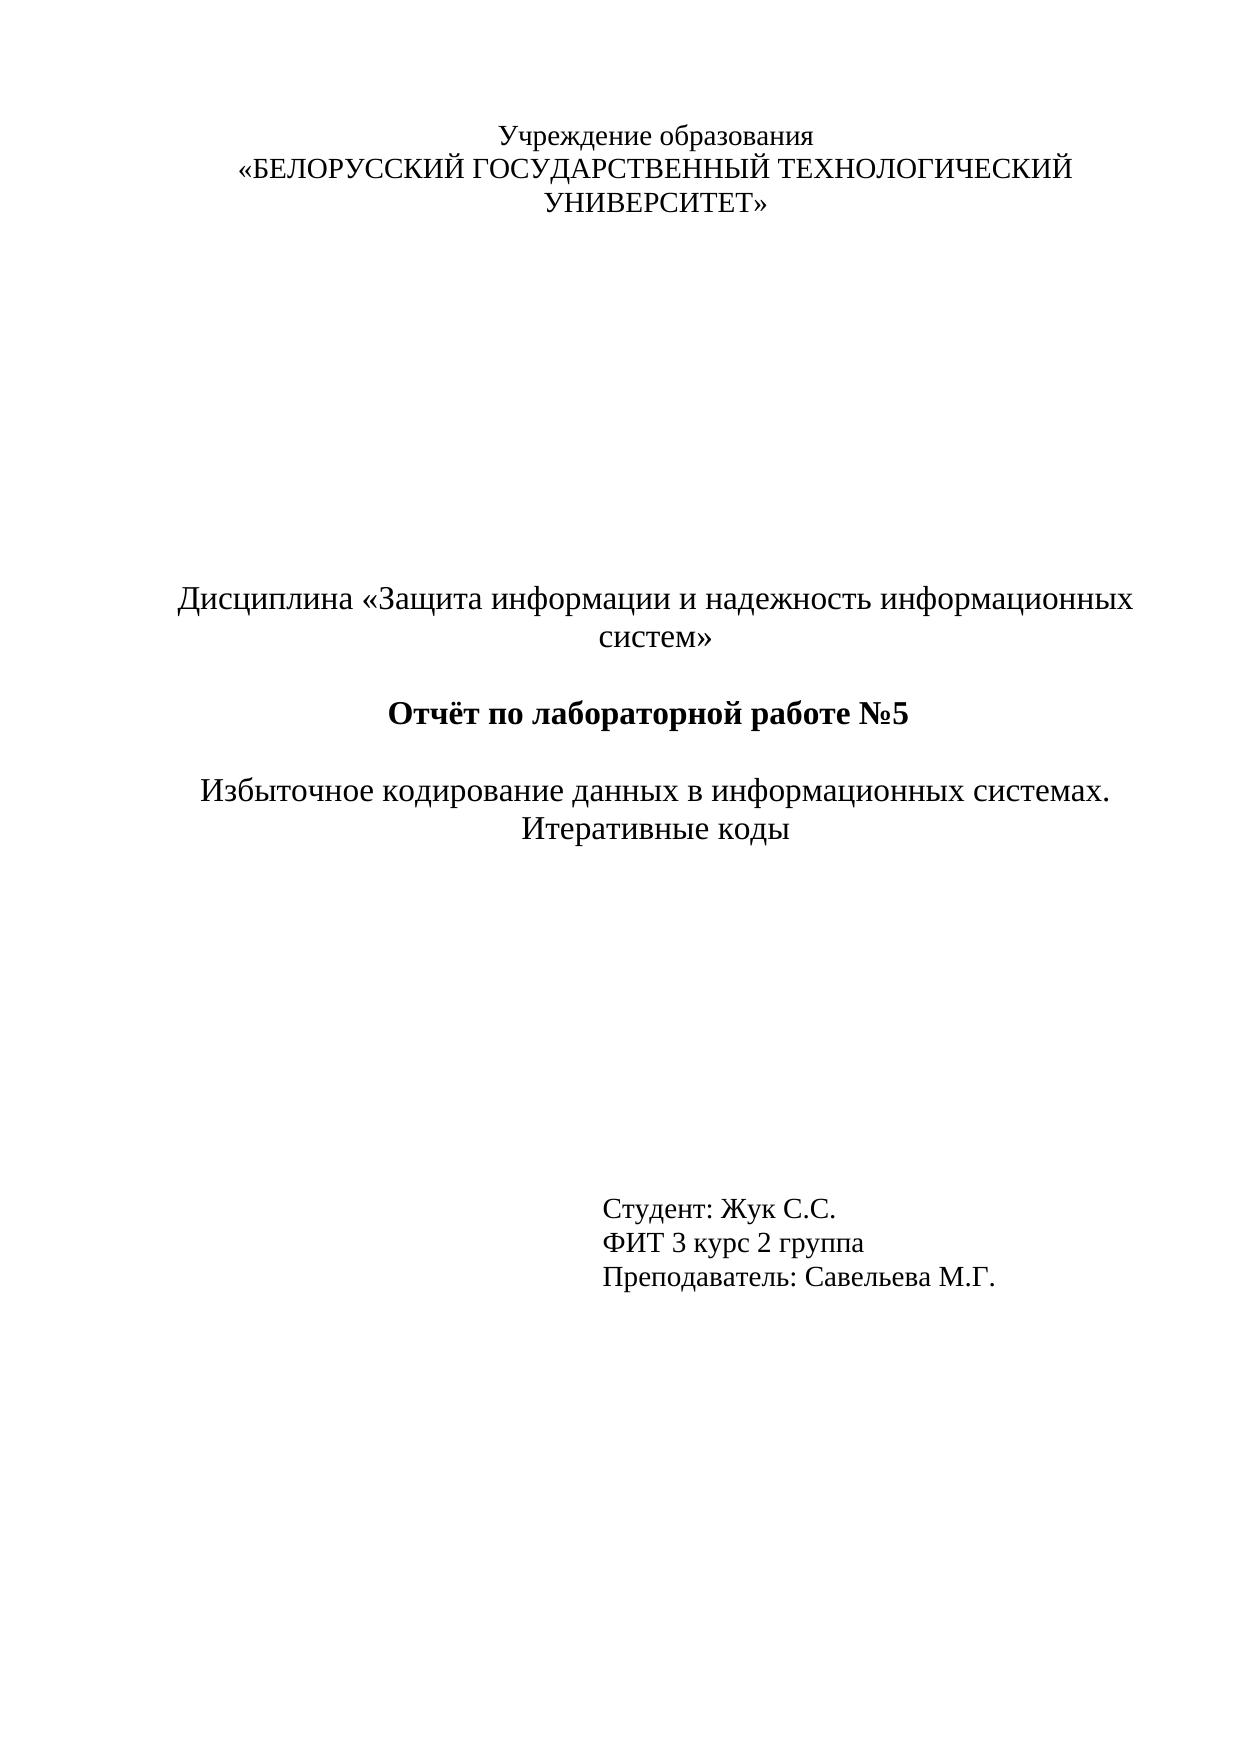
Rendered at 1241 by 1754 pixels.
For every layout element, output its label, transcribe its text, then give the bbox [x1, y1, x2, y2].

text Дисциплина «Защита информации и надежность информационных систем» [130, 578, 1181, 655]
text Итеративные коды [130, 808, 1181, 847]
text ФИТ 3 курс 2 группа [130, 1225, 1181, 1259]
text Избыточное кодирование данных в информационных системах. [130, 770, 1181, 808]
text Отчёт по лабораторной работе №5 [115, 693, 1181, 732]
text Учреждение образования [130, 118, 1181, 152]
text Студент: Жук С.С. [130, 1192, 1181, 1225]
text Преподаватель: Савельева М.Г. [130, 1259, 1181, 1292]
text «БЕЛОРУССКИЙ ГОСУДАРСТВЕННЫЙ ТЕХНОЛОГИЧЕСКИЙ УНИВЕРСИТЕТ» [130, 152, 1181, 219]
